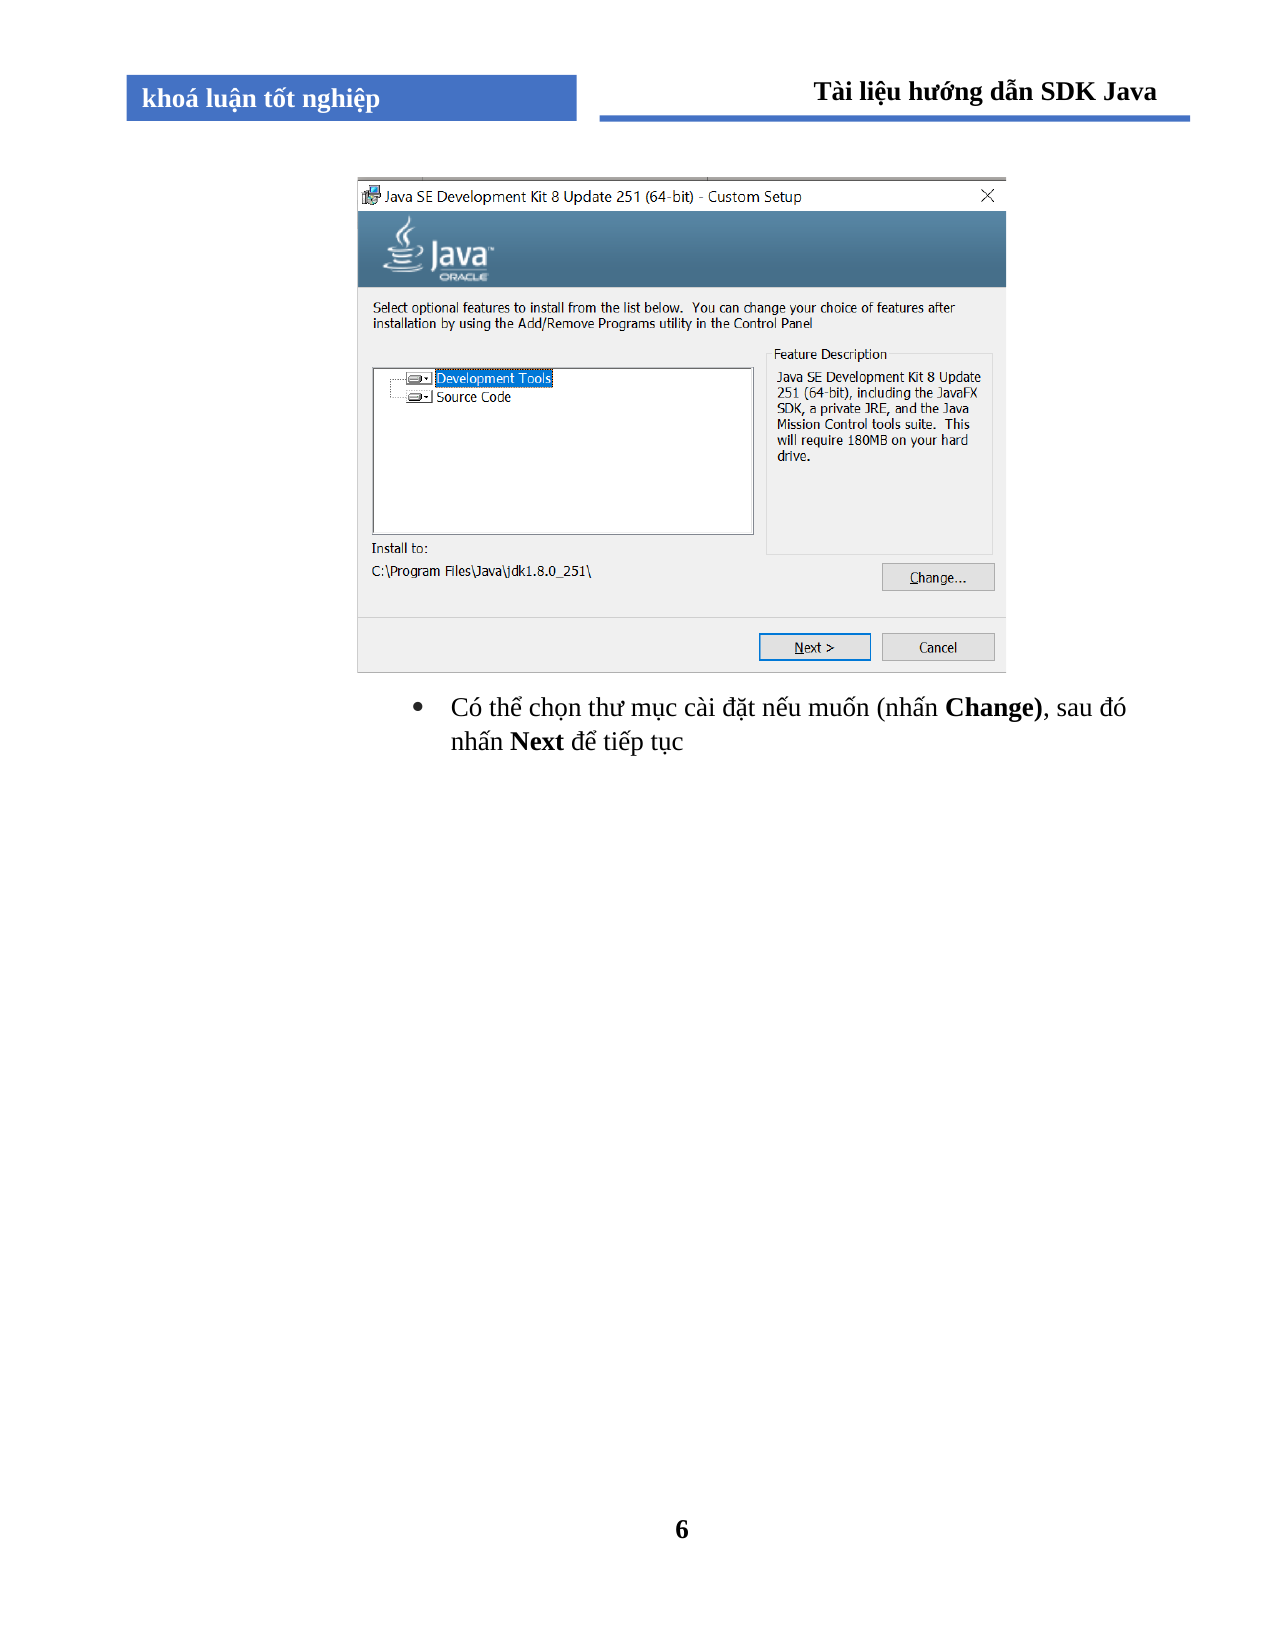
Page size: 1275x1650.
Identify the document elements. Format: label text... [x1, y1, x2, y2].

list Có thể chọn thư mục cài đặt nếu muốn (nhấn Change), sau đó nhấn Next để tiếp tục [413, 692, 1157, 756]
picture [357, 177, 1007, 673]
